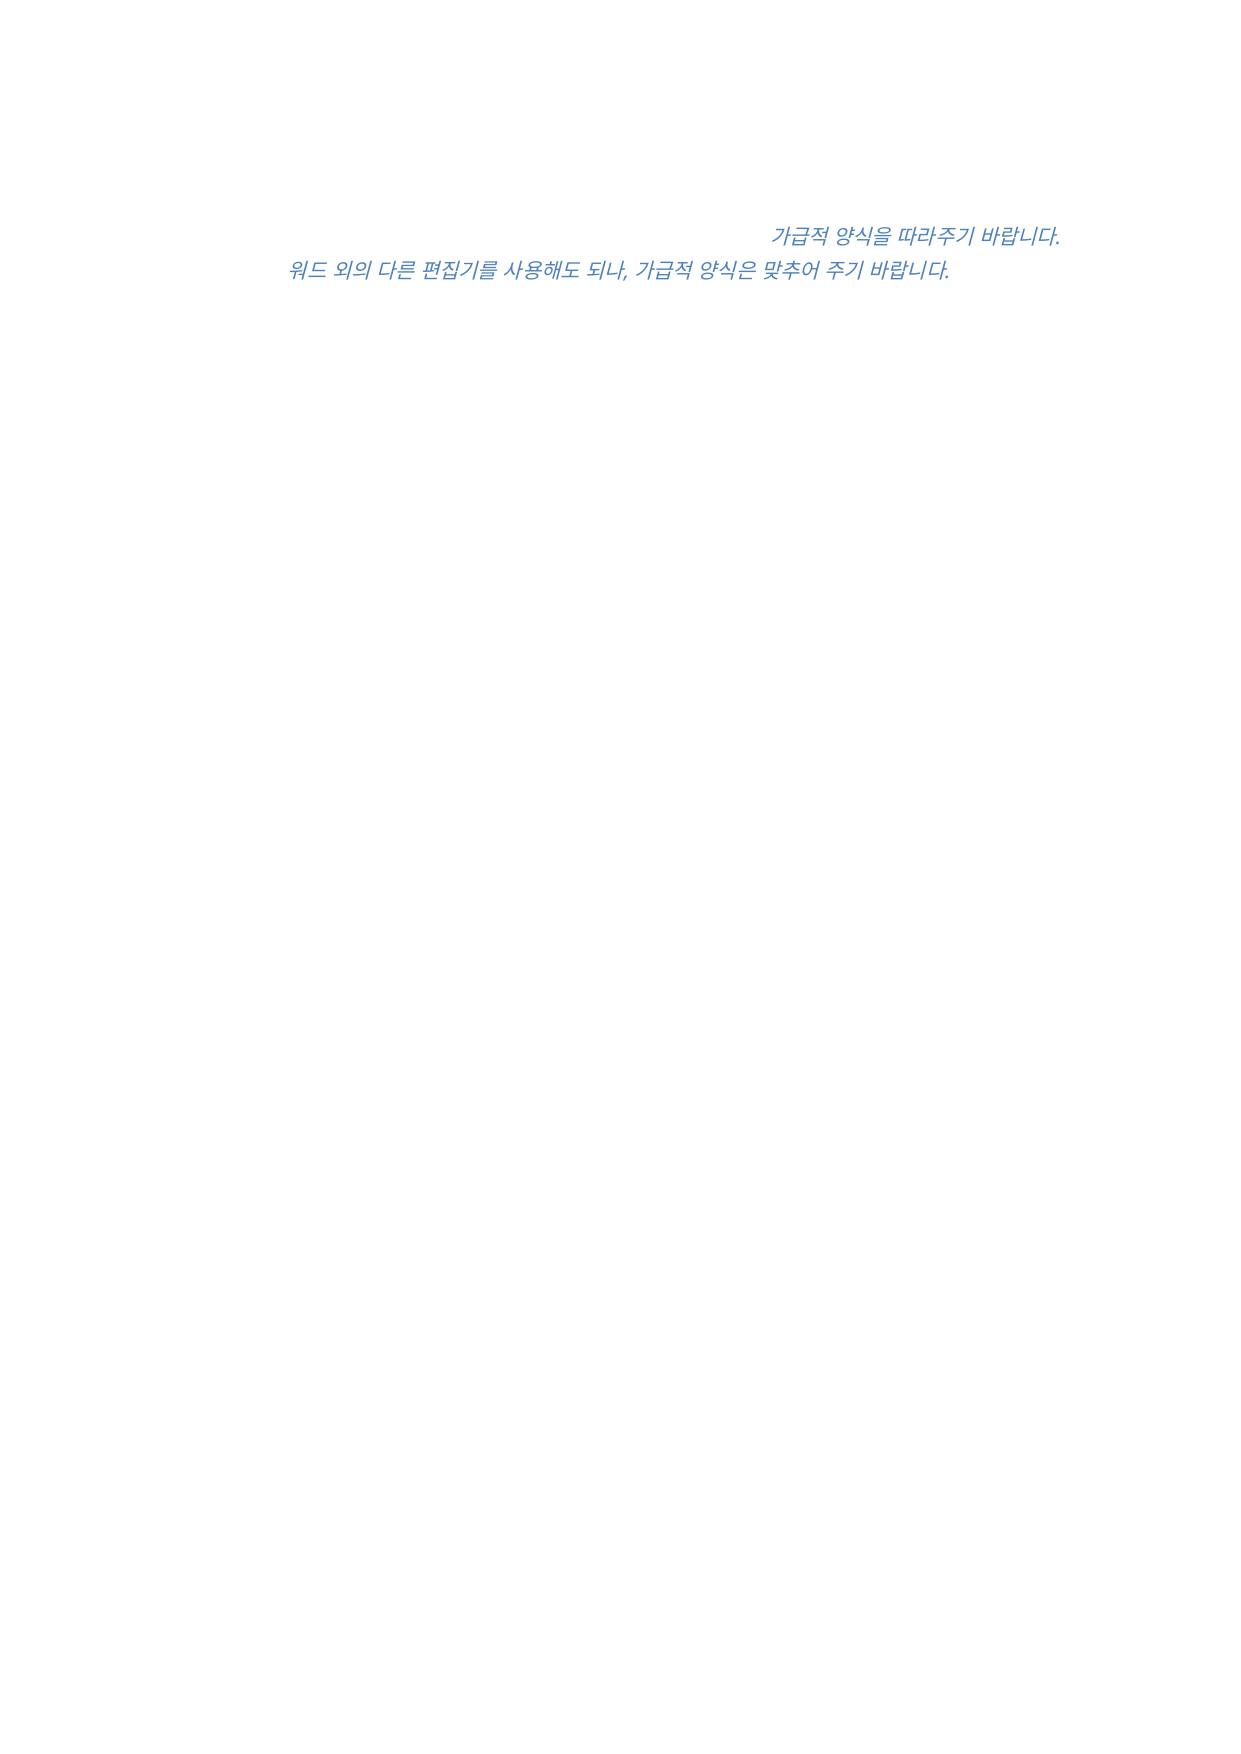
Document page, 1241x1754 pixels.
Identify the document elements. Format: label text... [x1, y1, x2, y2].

text 워드 외의 다른 편집기를 사용해도 되나, 가급적 양식은 맞추어 주기 바랍니다.2017년 1학기 [177, 254, 1063, 284]
list 가급적 양식을 따라주기 바랍니다. [261, 217, 1063, 254]
